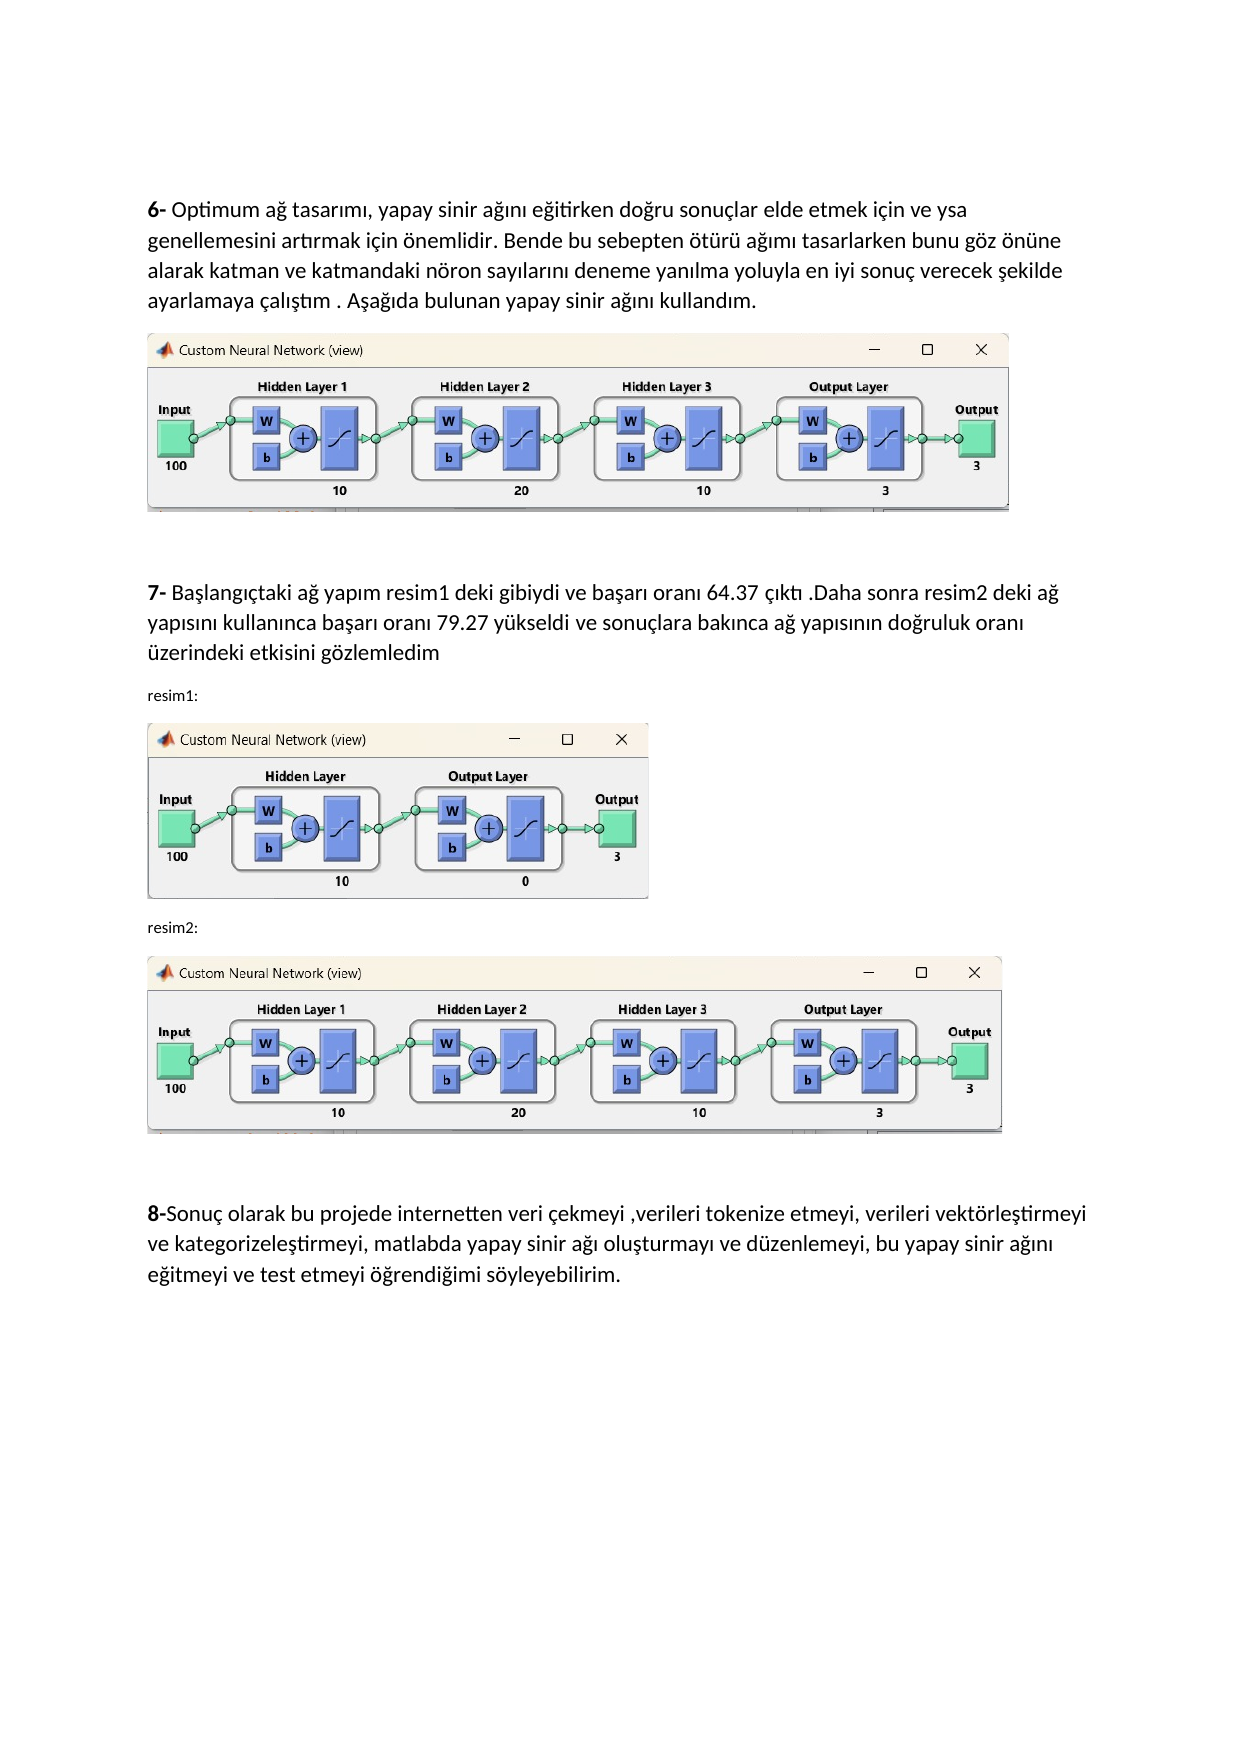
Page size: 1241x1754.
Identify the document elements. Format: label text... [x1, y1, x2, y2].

text resim2: [147, 917, 1093, 938]
picture [147, 333, 1009, 512]
picture [147, 723, 649, 899]
text resim1: [147, 685, 1093, 705]
text 6- Optimum ağ tasarımı, yapay sinir ağını eğitirken doğru sonuçlar elde etmek için ve ysa genellemesini artırmak için önemlidir. Bende bu sebepten ötürü ağımı tasarlarken bunu göz önüne alarak katman ve katmandaki nöron sayılarını deneme yanılma yoluyla en iyi sonuç verecek şekilde ayarlamaya çalıştım . Aşağıda bulunan yapay sinir ağını kullandım. [147, 196, 1093, 314]
text 7- Başlangıçtaki ağ yapım resim1 deki gibiydi ve başarı oranı 64.37 çıktı .Daha sonra resim2 deki ağ yapısını kullanınca başarı oranı 79.27 yükseldi ve sonuçlara bakınca ağ yapısının doğruluk oranı üzerindeki etkisini gözlemledim [147, 578, 1093, 666]
picture [147, 956, 1003, 1134]
text 8-Sonuç olarak bu projede internetten veri çekmeyi ,verileri tokenize etmeyi, verileri vektörleştirmeyi ve kategorizeleştirmeyi, matlabda yapay sinir ağı oluşturmayı ve düzenlemeyi, bu yapay sinir ağını eğitmeyi ve test etmeyi öğrendiğimi söyleyebilirim. [147, 1199, 1093, 1288]
